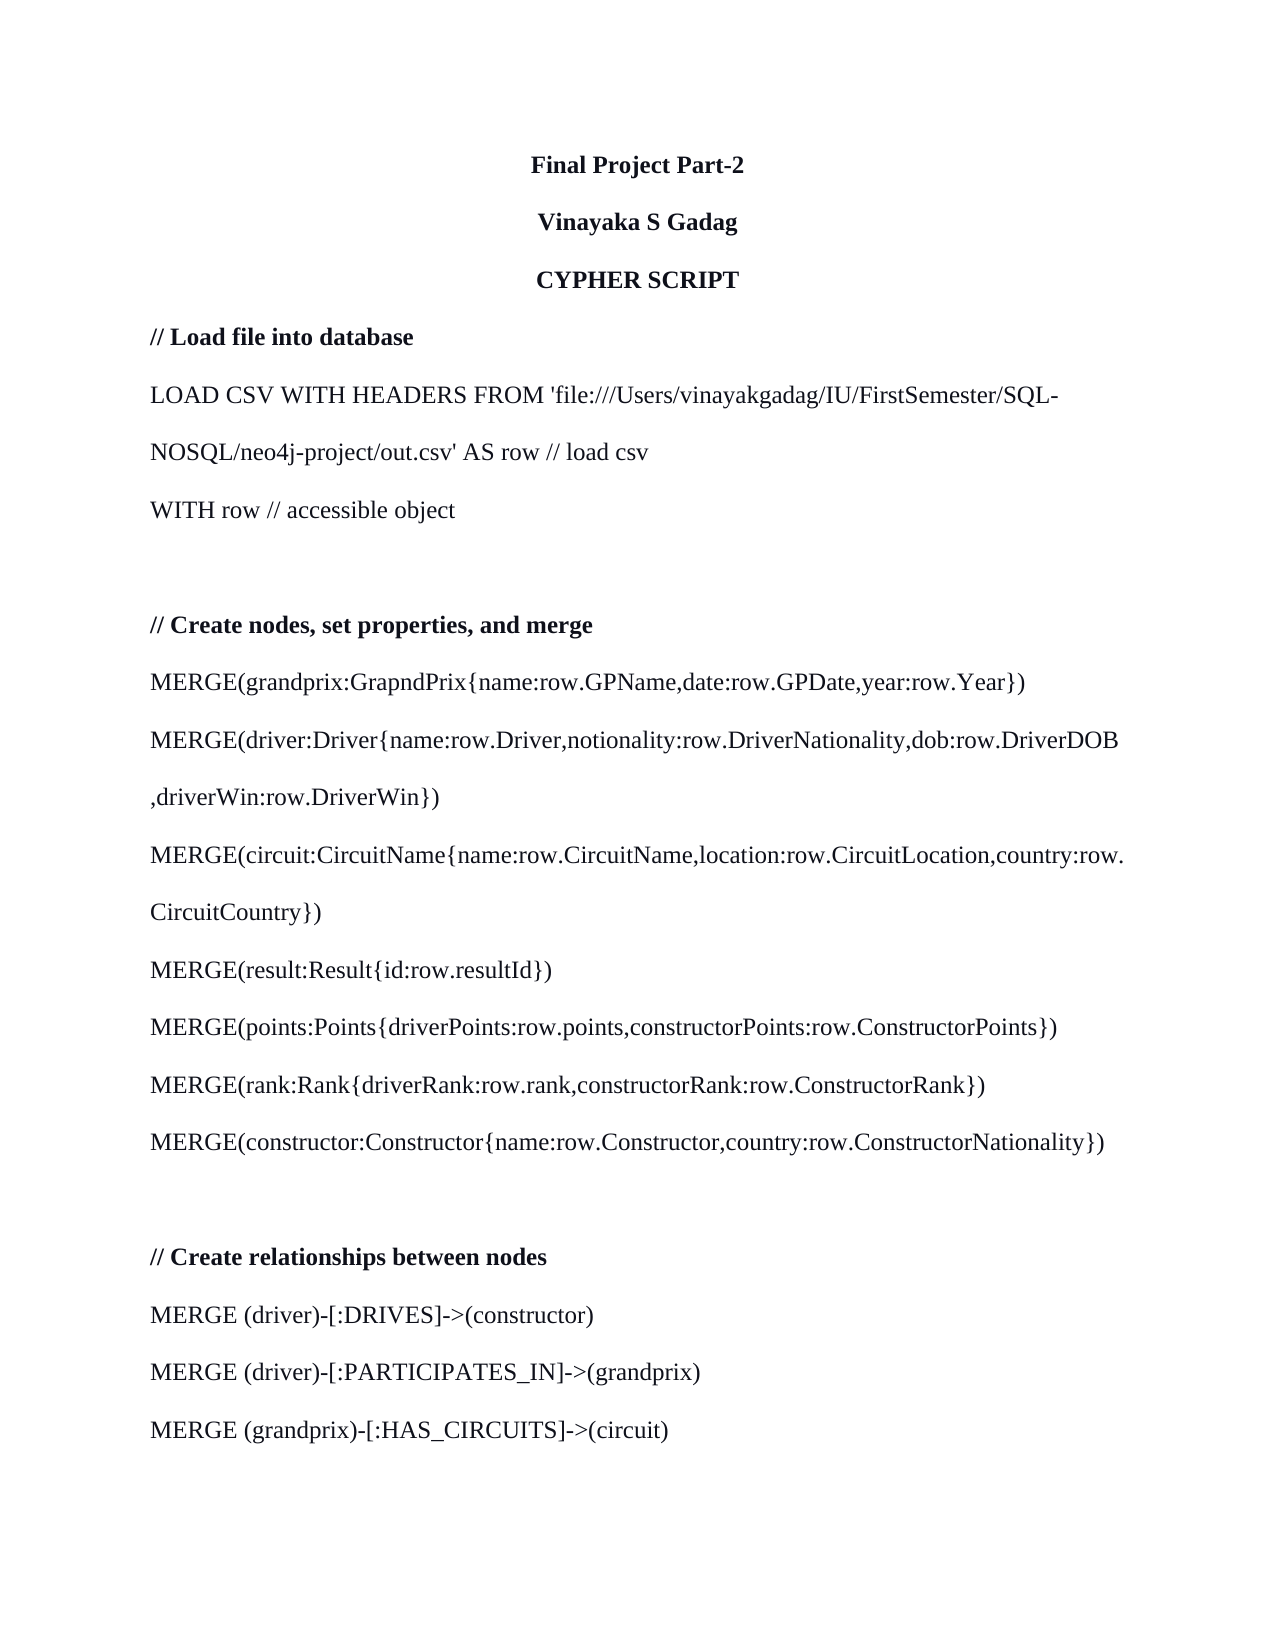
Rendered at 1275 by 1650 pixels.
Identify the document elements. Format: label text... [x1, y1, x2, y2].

text MERGE(constructor:Constructor{name:row.Constructor,country:row.ConstructorNationality}) [150, 1127, 1125, 1156]
text MERGE(grandprix:GrapndPrix{name:row.GPName,date:row.GPDate,year:row.Year}) [150, 667, 1125, 696]
text Vinayaka S Gadag [150, 207, 1125, 236]
text MERGE(circuit:CircuitName{name:row.CircuitName,location:row.CircuitLocation,country:row.CircuitCountry}) [150, 840, 1125, 926]
text MERGE(driver:Driver{name:row.Driver,notionality:row.DriverNationality,dob:row.DriverDOB,driverWin:row.DriverWin}) [150, 725, 1125, 811]
text MERGE (driver)-[:DRIVES]->(constructor) [150, 1300, 1125, 1329]
text CYPHER SCRIPT [150, 265, 1125, 294]
text WITH row // accessible object [150, 495, 1125, 524]
text MERGE(points:Points{driverPoints:row.points,constructorPoints:row.ConstructorPoints}) [150, 1012, 1125, 1041]
text // Create relationships between nodes [150, 1242, 1125, 1271]
text MERGE (driver)-[:PARTICIPATES_IN]->(grandprix) [150, 1357, 1125, 1386]
text // Load file into database [150, 322, 1125, 351]
text MERGE (grandprix)-[:HAS_CIRCUITS]->(circuit) [150, 1415, 1125, 1444]
text MERGE(result:Result{id:row.resultId}) [150, 955, 1125, 984]
text // Create nodes, set properties, and merge [150, 610, 1125, 639]
text LOAD CSV WITH HEADERS FROM 'file:///Users/vinayakgadag/IU/FirstSemester/SQL-NOSQL/neo4j-project/out.csv' AS row // load csv [150, 380, 1125, 466]
text Final Project Part-2 [150, 150, 1125, 179]
text MERGE(rank:Rank{driverRank:row.rank,constructorRank:row.ConstructorRank}) [150, 1070, 1125, 1099]
